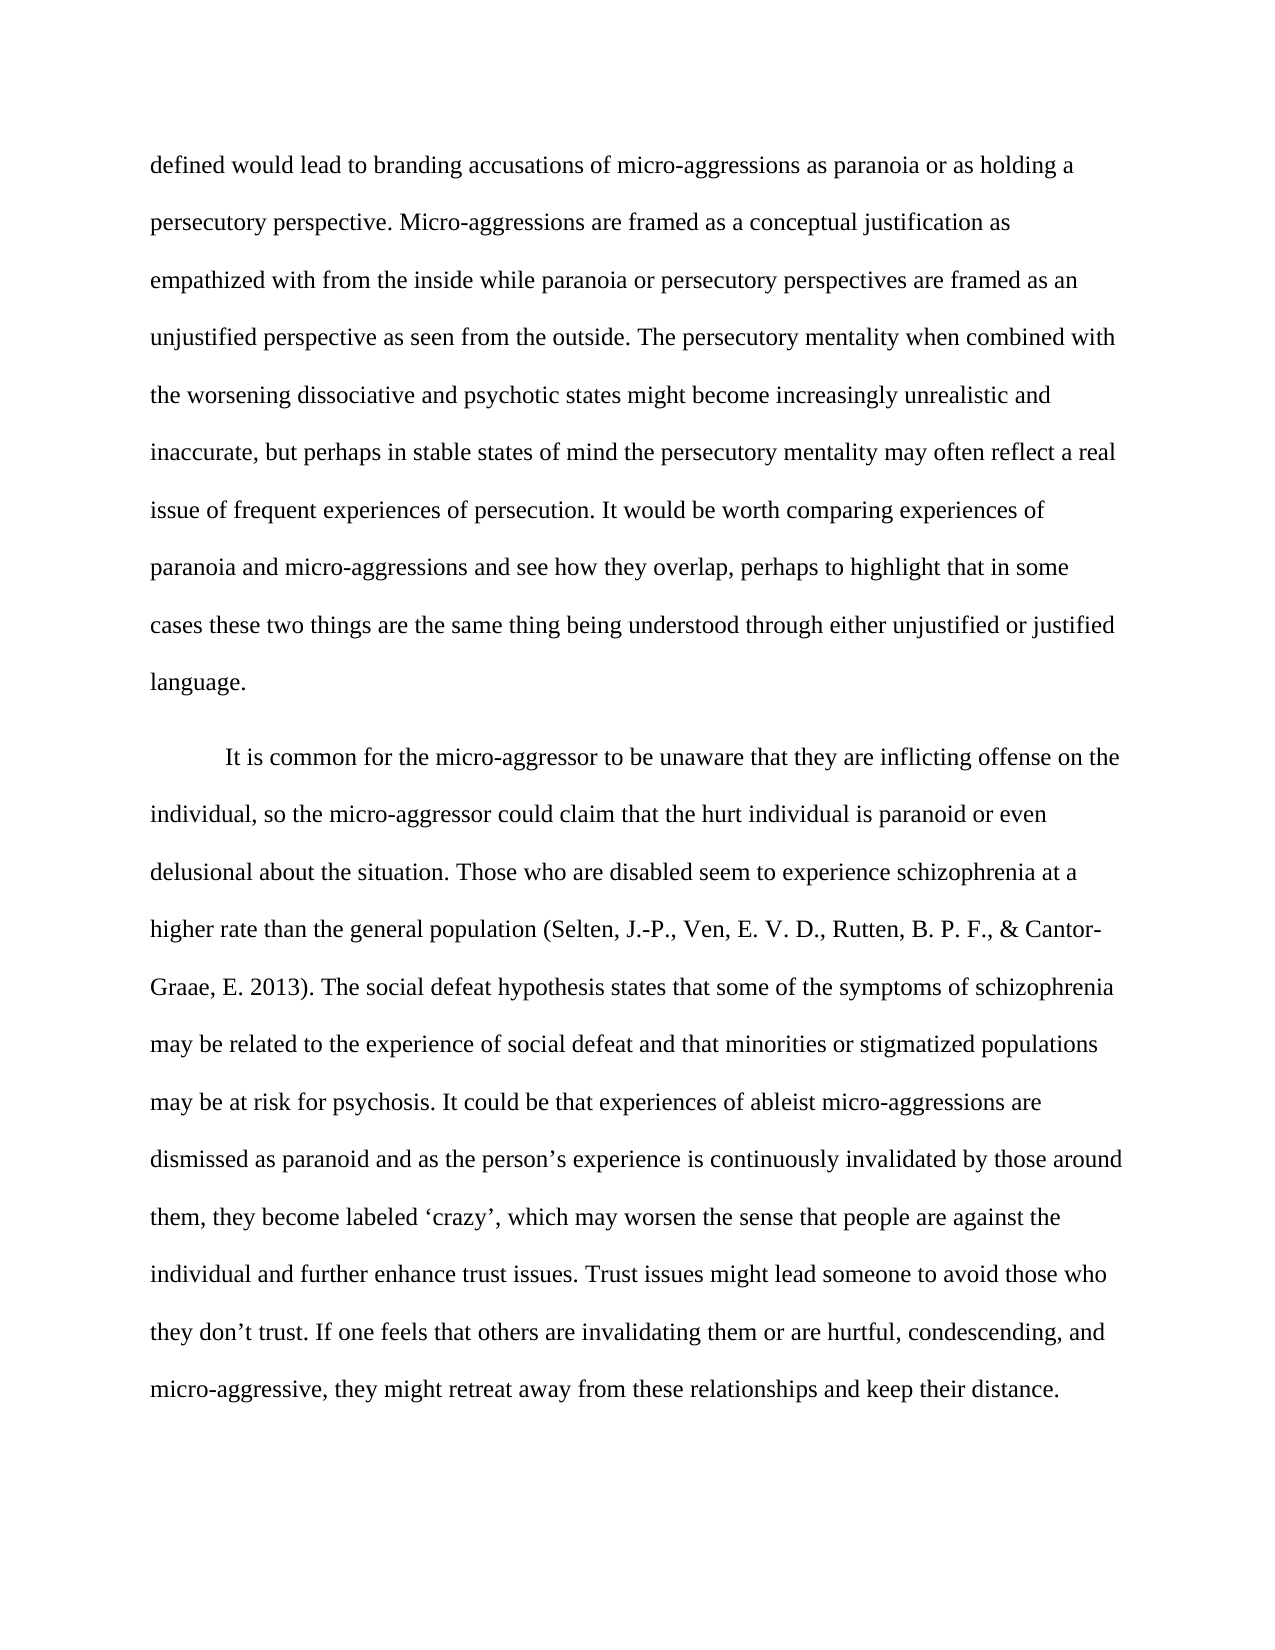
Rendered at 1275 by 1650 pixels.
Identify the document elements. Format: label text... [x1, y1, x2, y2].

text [150, 150, 1125, 696]
text It is common for the micro-aggressor to be unaware that they are inflicting offense on the individual, so the micro-aggressor could claim that the hurt individual is paranoid or even delusional about the situation. Those who are disabled seem to experience schizophrenia at a higher rate than the general population (Selten, J.-P., Ven, E. V. D., Rutten, B. P. F., & Cantor-Graae, E. 2013). The social defeat hypothesis states that some of the symptoms of schizophrenia may be related to the experience of social defeat and that minorities or stigmatized populations may be at risk for psychosis. It could be that experiences of ableist micro-aggressions are dismissed as paranoid and as the person’s experience is continuously invalidated by those around them, they become labeled ‘crazy’, which may worsen the sense that people are against the individual and further enhance trust issues. Trust issues might lead someone to avoid those who they don’t trust. If one feels that others are invalidating them or are hurtful, condescending, and micro-aggressive, they might retreat away from these relationships and keep their distance. [150, 742, 1125, 1403]
